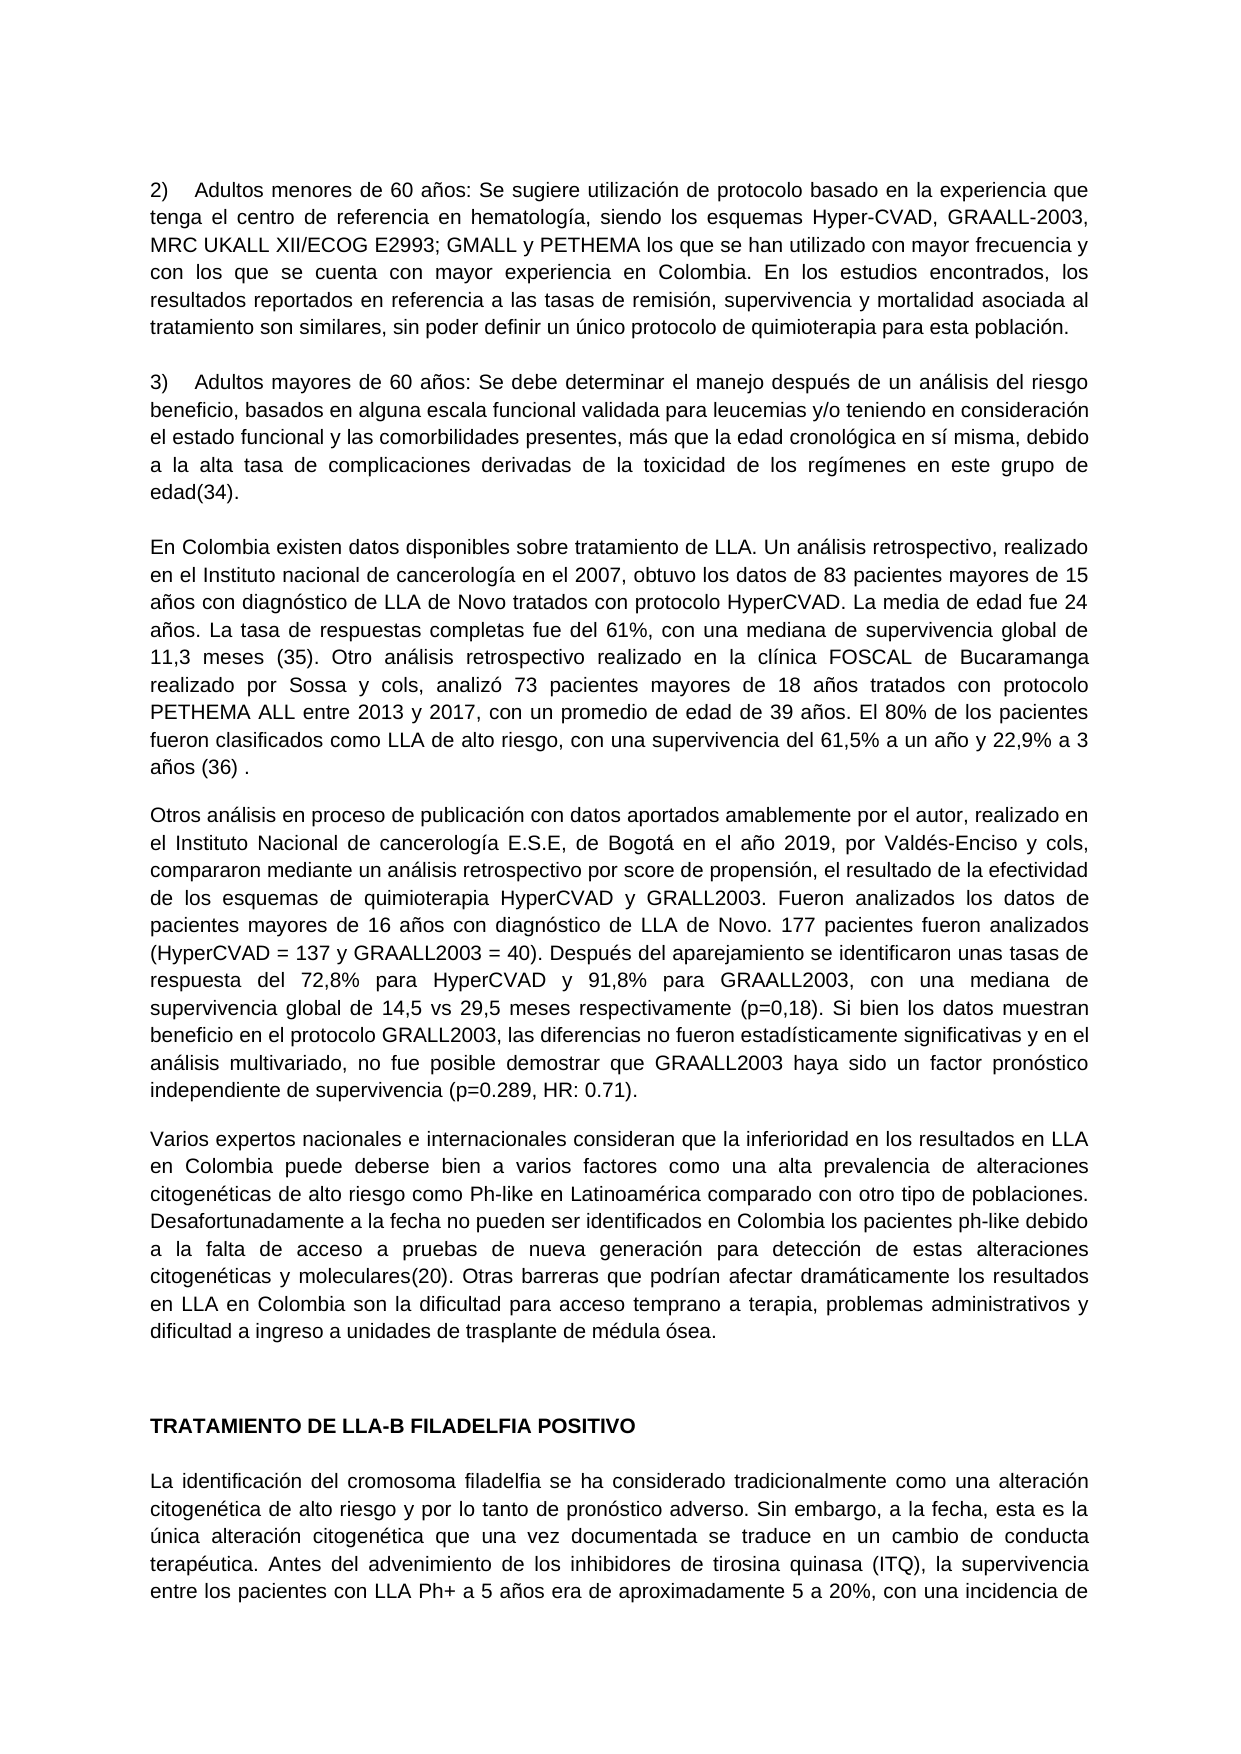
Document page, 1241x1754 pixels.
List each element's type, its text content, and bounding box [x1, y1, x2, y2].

text Otros análisis en proceso de publicación con datos aportados amablemente por el autor, realizado en el Instituto Nacional de cancerología E.S.E, de Bogotá en el año 2019, por Valdés-Enciso y cols, compararon mediante un análisis retrospectivo por score de propensión, el resultado de la efectividad de los esquemas de quimioterapia HyperCVAD y GRALL2003. Fueron analizados los datos de pacientes mayores de 16 años con diagnóstico de LLA de Novo. 177 pacientes fueron analizados (HyperCVAD = 137 y GRAALL2003 = 40). Después del aparejamiento se identificaron unas tasas de respuesta del 72,8% para HyperCVAD y 91,8% para GRAALL2003, con una mediana de supervivencia global de 14,5 vs 29,5 meses respectivamente (p=0,18). Si bien los datos muestran beneficio en el protocolo GRALL2003, las diferencias no fueron estadísticamente significativas y en el análisis multivariado, no fue posible demostrar que GRAALL2003 haya sido un factor pronóstico independiente de supervivencia (p=0.289, HR: 0.71). [150, 803, 1090, 1102]
text Varios expertos nacionales e internacionales consideran que la inferioridad en los resultados en LLA en Colombia puede deberse bien a varios factores como una alta prevalencia de alteraciones citogenéticas de alto riesgo como Ph-like en Latinoamérica comparado con otro tipo de poblaciones. Desafortunadamente a la fecha no pueden ser identificados en Colombia los pacientes ph-like debido a la falta de acceso a pruebas de nueva generación para detección de estas alteraciones citogenéticas y moleculares(20). Otras barreras que podrían afectar dramáticamente los resultados en LLA en Colombia son la dificultad para acceso temprano a terapia, problemas administrativos y dificultad a ingreso a unidades de trasplante de médula ósea. [150, 1127, 1090, 1343]
text En Colombia existen datos disponibles sobre tratamiento de LLA. Un análisis retrospectivo, realizado en el Instituto nacional de cancerología en el 2007, obtuvo los datos de 83 pacientes mayores de 15 años con diagnóstico de LLA de Novo tratados con protocolo HyperCVAD. La media de edad fue 24 años. La tasa de respuestas completas fue del 61%, con una mediana de supervivencia global de 11,3 meses (35). Otro análisis retrospectivo realizado en la clínica FOSCAL de Bucaramanga realizado por Sossa y cols, analizó 73 pacientes mayores de 18 años tratados con protocolo PETHEMA ALL entre 2013 y 2017, con un promedio de edad de 39 años. El 80% de los pacientes fueron clasificados como LLA de alto riesgo, con una supervivencia del 61,5% a un año y 22,9% a 3 años (36) . [150, 535, 1090, 779]
list Adultos mayores de 60 años: Se debe determinar el manejo después de un análisis del riesgo beneficio, basados en alguna escala funcional validada para leucemias y/o teniendo en consideración el estado funcional y las comorbilidades presentes, más que la edad cronológica en sí misma, debido a la alta tasa de complicaciones derivadas de la toxicidad de los regímenes en este grupo de edad(34). [150, 370, 1090, 504]
list Adultos menores de 60 años: Se sugiere utilización de protocolo basado en la experiencia que tenga el centro de referencia en hematología, siendo los esquemas Hyper-CVAD, GRAALL-2003, MRC UKALL XII/ECOG E2993; GMALL y PETHEMA los que se han utilizado con mayor frecuencia y con los que se cuenta con mayor experiencia en Colombia. En los estudios encontrados, los resultados reportados en referencia a las tasas de remisión, supervivencia y mortalidad asociada al tratamiento son similares, sin poder definir un único protocolo de quimioterapia para esta población. [150, 177, 1090, 339]
text TRATAMIENTO DE LLA-B FILADELFIA POSITIVO [150, 1414, 1090, 1438]
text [150, 1469, 1090, 1603]
